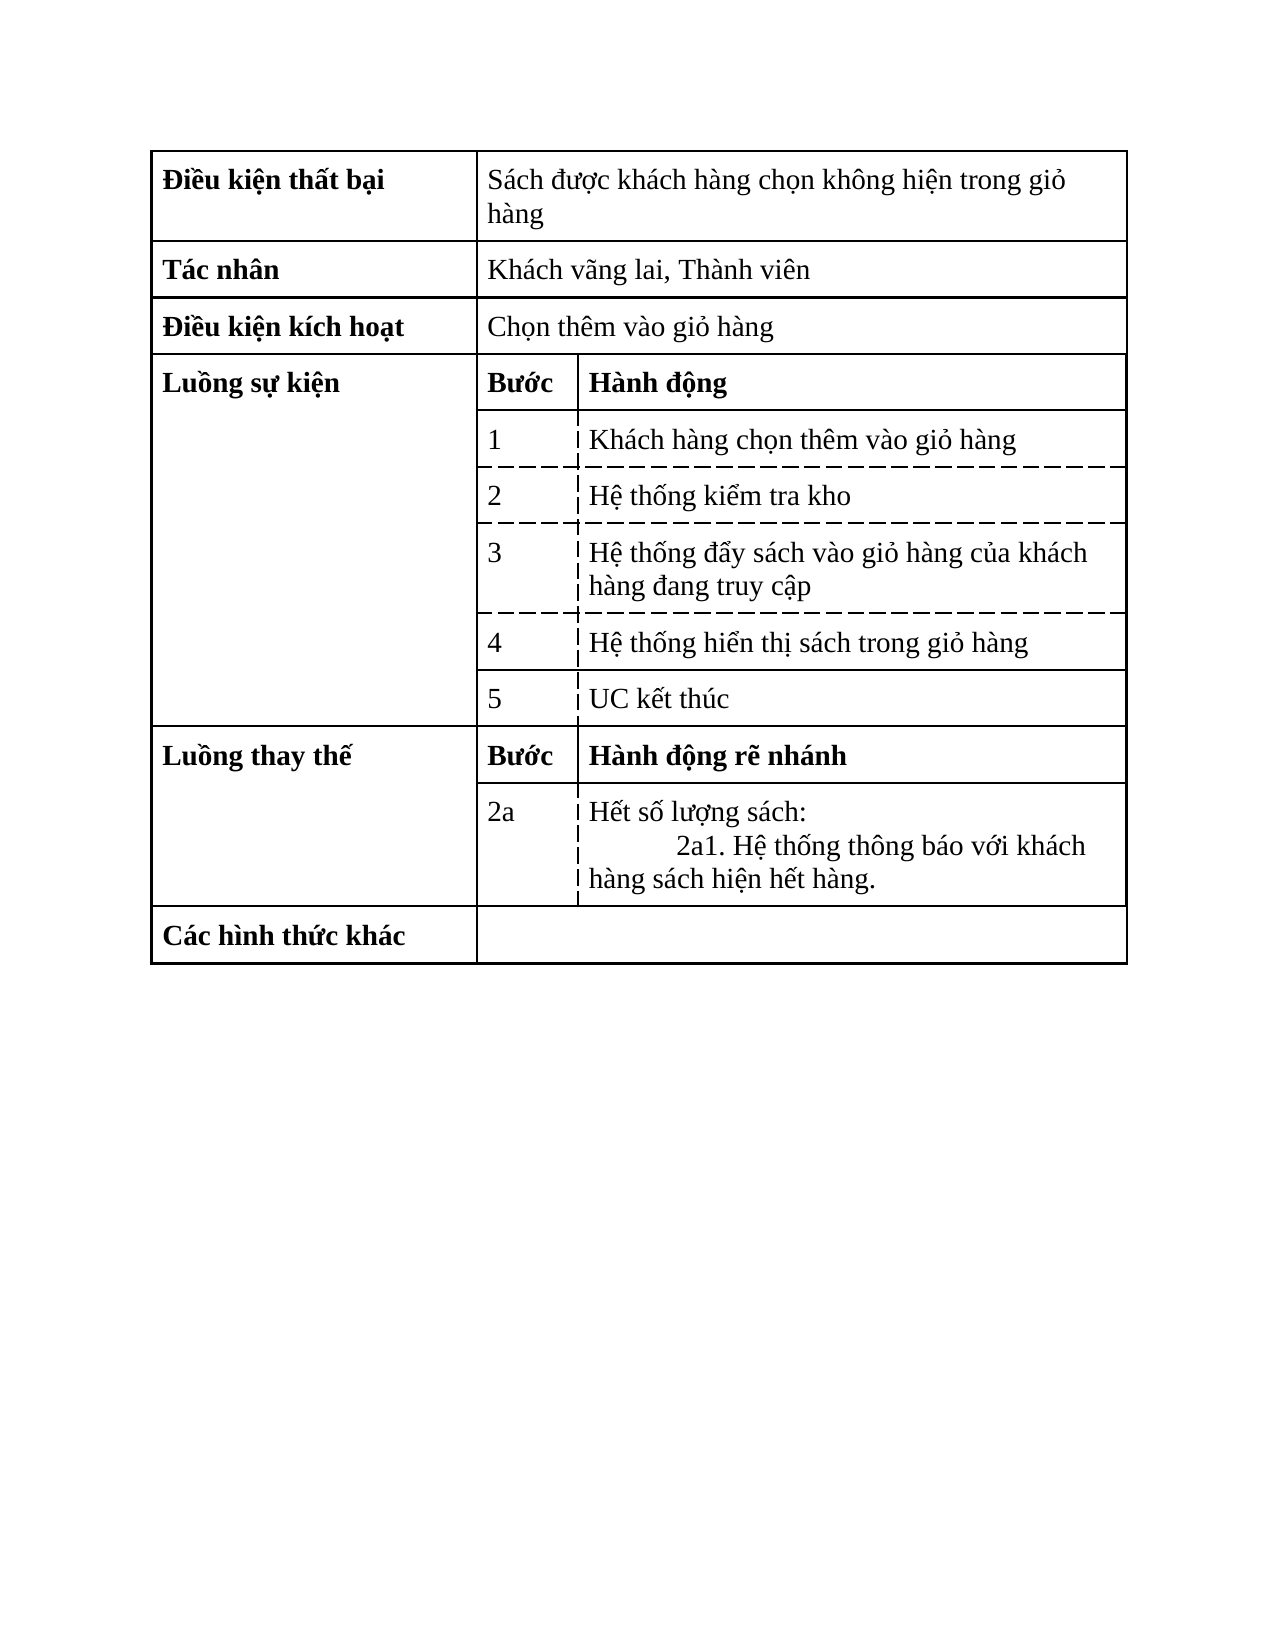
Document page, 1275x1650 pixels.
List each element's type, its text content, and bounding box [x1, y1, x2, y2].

table_cell Bước [478, 727, 577, 782]
table_cell Khách hàng chọn thêm vào giỏ hàng [578, 411, 1125, 466]
table_cell 1 [478, 411, 578, 466]
table_cell Điều kiện kích hoạt [153, 299, 476, 353]
table_cell Sách được khách hàng chọn không hiện trong giỏ hàng [478, 152, 1126, 240]
table_cell 4 [478, 612, 578, 669]
table_cell Hành động rẽ nhánh [579, 727, 1125, 782]
table_cell Khách vãng lai, Thành viên [478, 242, 1126, 296]
table_cell Chọn thêm vào giỏ hàng [478, 299, 1126, 353]
table_cell 5 [478, 671, 578, 725]
table_cell Luồng sự kiện [153, 355, 476, 725]
table_cell Hệ thống kiểm tra kho [578, 466, 1125, 522]
table_cell Hết số lượng sách: 2a1. Hệ thống thông báo với khách hàng sách hiện hết hàng. [578, 784, 1125, 905]
table_cell UC kết thúc [578, 671, 1125, 725]
table_cell 3 [478, 522, 578, 612]
table_cell Tác nhân [153, 242, 476, 296]
table_cell Luồng thay thế [153, 727, 476, 905]
table_cell Hệ thống hiển thị sách trong giỏ hàng [578, 612, 1125, 669]
table_cell Hệ thống đẩy sách vào giỏ hàng của khách hàng đang truy cập [578, 522, 1125, 612]
table_cell Hành động [579, 355, 1125, 409]
table_cell 2a [478, 784, 578, 905]
table_cell [478, 907, 1126, 962]
table_cell Bước [478, 355, 577, 409]
table_cell Điều kiện thất bại [153, 152, 476, 240]
table_cell 2 [478, 466, 578, 522]
table_cell Các hình thức khác [153, 907, 476, 962]
